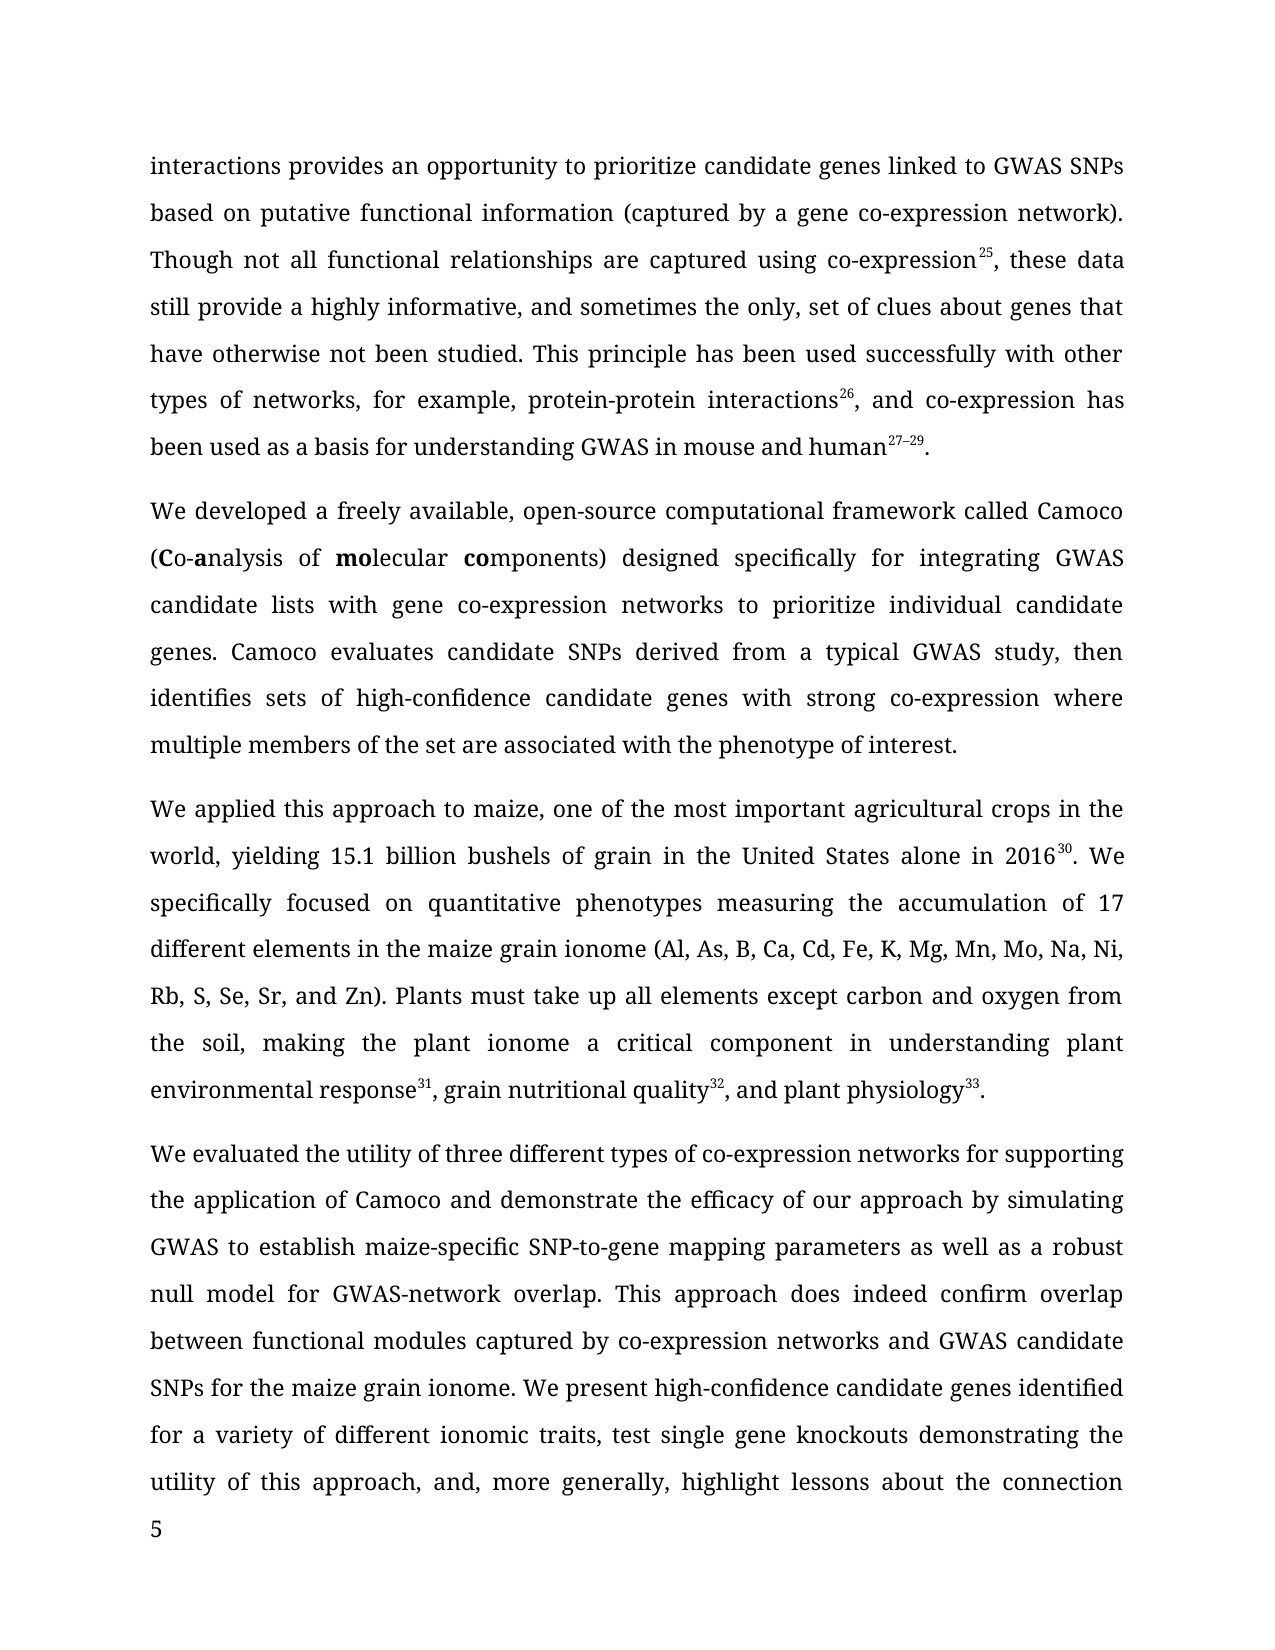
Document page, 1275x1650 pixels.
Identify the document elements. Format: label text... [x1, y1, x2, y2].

text We applied this approach to maize, one of the most important agricultural crops in the world, yielding 15.1 billion bushels of grain in the United States alone in 201630. We specifically focused on quantitative phenotypes measuring the accumulation of 17 different elements in the maize grain ionome (Al, As, B, Ca, Cd, Fe, K, Mg, Mn, Mo, Na, Ni, Rb, S, Se, Sr, and Zn). Plants must take up all elements except carbon and oxygen from the soil, making the plant ionome a critical component in understanding plant environmental response31, grain nutritional quality32, and plant physiology33. [150, 793, 1125, 1105]
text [150, 1137, 1125, 1497]
text We developed a freely available, open-source computational framework called Camoco (Co-analysis of molecular components) designed specifically for integrating GWAS candidate lists with gene co-expression networks to prioritize individual candidate genes. Camoco evaluates candidate SNPs derived from a typical GWAS study, then identifies sets of high-confidence candidate genes with strong co-expression where multiple members of the set are associated with the phenotype of interest. [150, 495, 1125, 760]
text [150, 150, 1125, 462]
